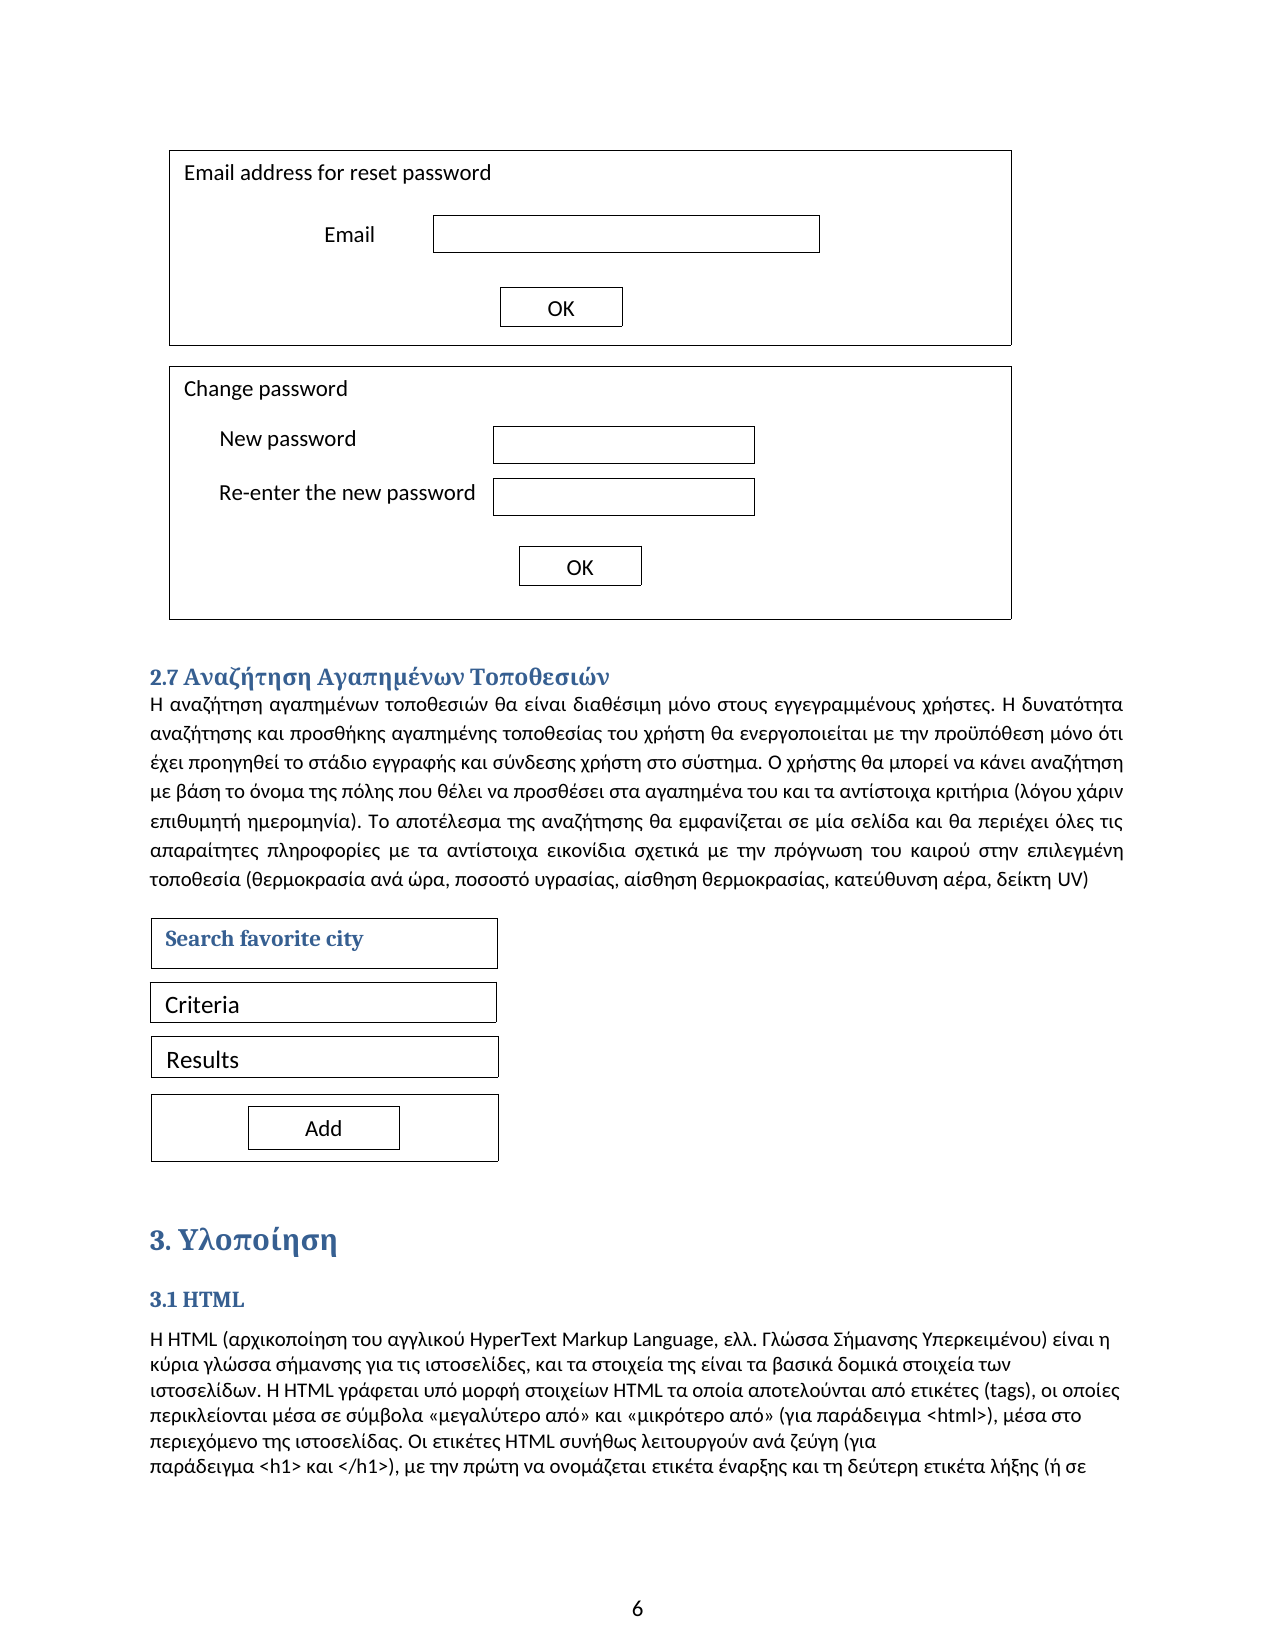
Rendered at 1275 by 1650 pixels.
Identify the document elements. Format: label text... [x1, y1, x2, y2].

text Η αναζήτηση αγαπημένων τοποθεσιών θα είναι διαθέσιμη μόνο στους εγγεγραμμένους χρήστες. Η δυνατότητα αναζήτησης και προσθήκης αγαπημένης τοποθεσίας του χρήστη θα ενεργοποιείται με την προϋπόθεση μόνο ότι έχει προηγηθεί το στάδιο εγγραφής και σύνδεσης χρήστη στο σύστημα. Ο χρήστης θα μπορεί να κάνει αναζήτηση με βάση το όνομα της πόλης που θέλει να προσθέσει στα αγαπημένα του και τα αντίστοιχα κριτήρια (λόγου χάριν επιθυμητή ημερομηνία). Το αποτέλεσμα της αναζήτησης θα εμφανίζεται σε μία σελίδα και θα περιέχει όλες τις απαραίτητες πληροφορίες με τα αντίστοιχα εικονίδια σχετικά με την πρόγνωση του καιρού στην επιλεγμένη τοποθεσία (θερμοκρασία ανά ώρα, ποσοστό υγρασίας, αίσθηση θερμοκρασίας, κατεύθυνση αέρα, δείκτη UV) [150, 691, 1125, 892]
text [150, 1326, 1125, 1479]
subtitle 3.1 HTML [150, 1287, 1125, 1314]
subtitle 2.7 Αναζήτηση Αγαπημένων Τοποθεσιών [150, 665, 1125, 691]
subtitle 3. Υλοποίηση [150, 1224, 1125, 1258]
